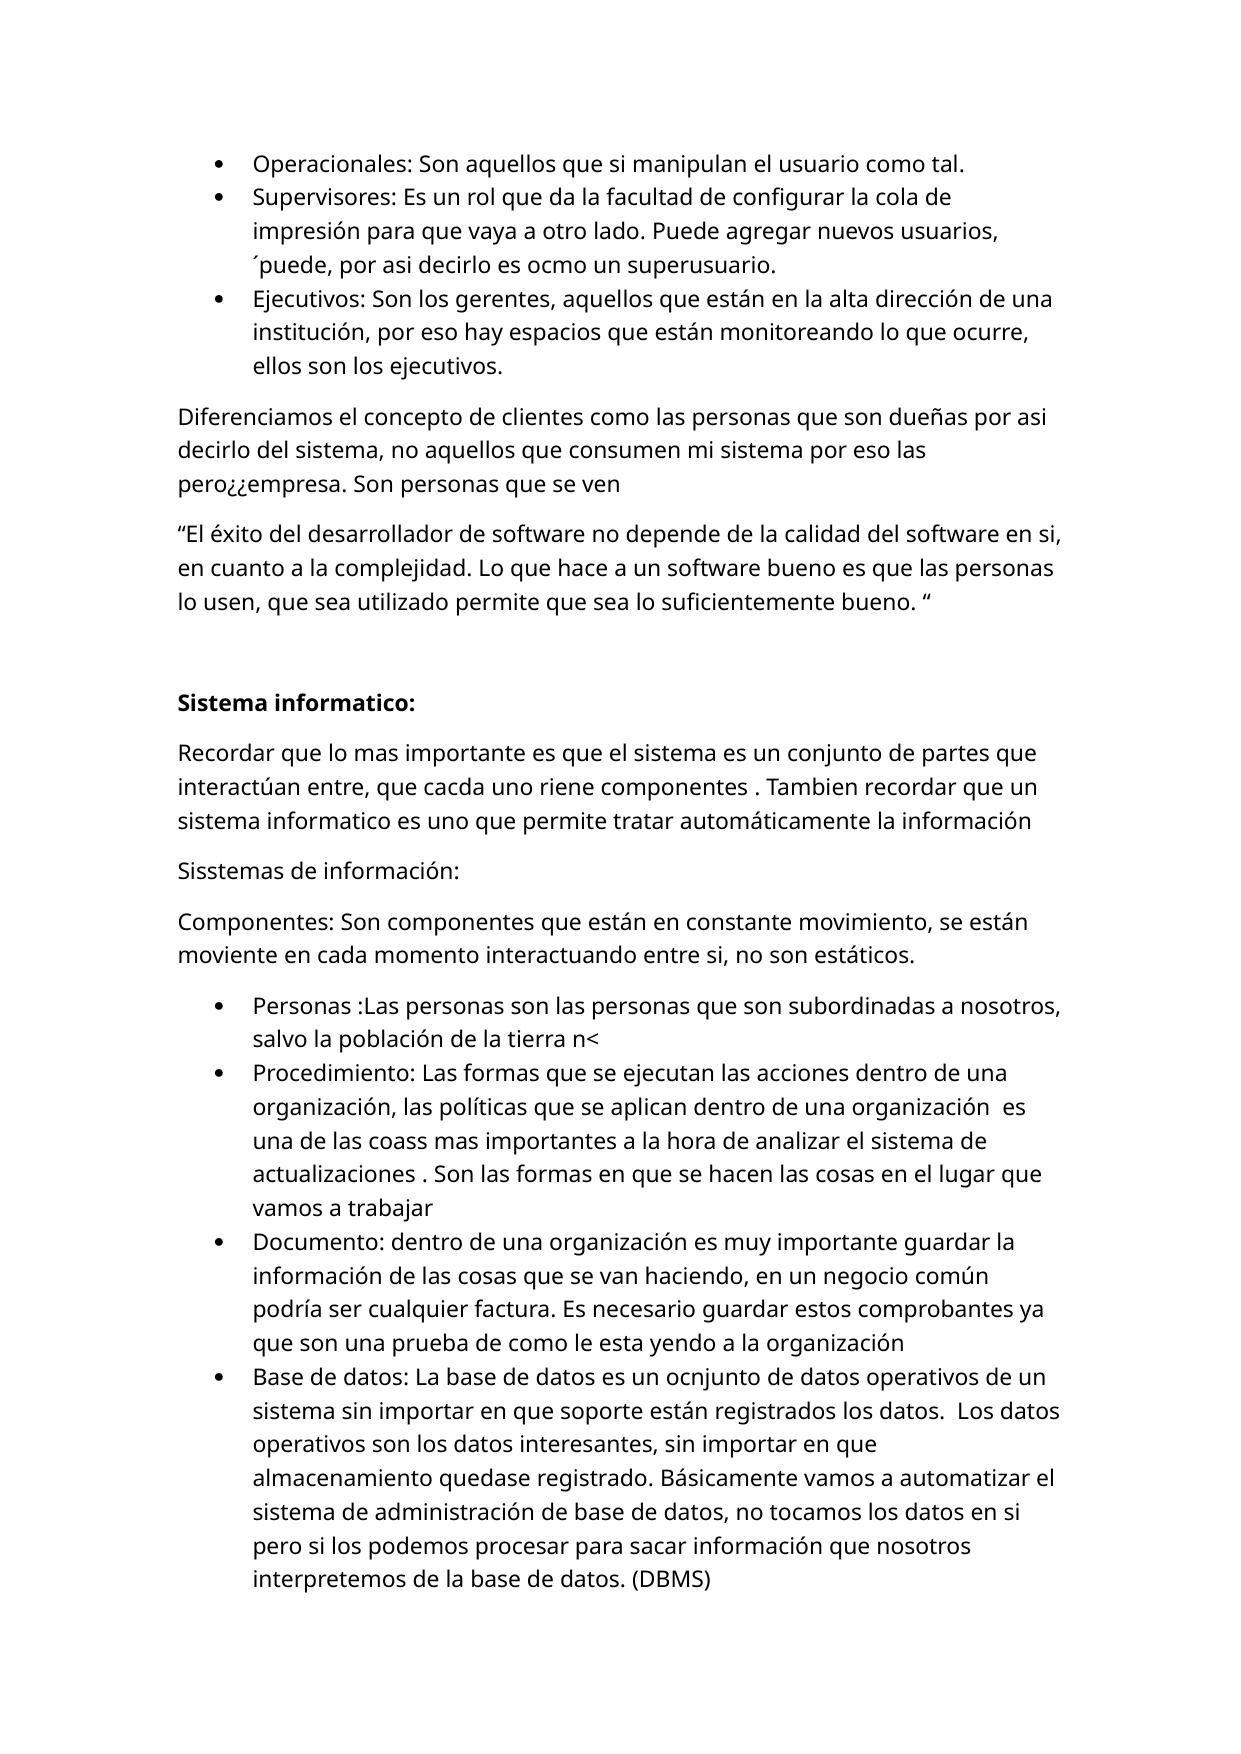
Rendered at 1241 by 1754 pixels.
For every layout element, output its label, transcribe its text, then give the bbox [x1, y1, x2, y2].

text Sistema informatico: [177, 687, 1063, 718]
text Diferenciamos el concepto de clientes como las personas que son dueñas por asi decirlo del sistema, no aquellos que consumen mi sistema por eso las pero¿¿empresa. Son personas que se ven [177, 401, 1063, 499]
list Supervisores: Es un rol que da la facultad de configurar la cola de impresión para que vaya a otro lado. Puede agregar nuevos usuarios, ´puede, por asi decirlo es ocmo un superusuario. [215, 181, 1063, 280]
list Ejecutivos: Son los gerentes, aquellos que están en la alta dirección de una institución, por eso hay espacios que están monitoreando lo que ocurre, ellos son los ejecutivos. [215, 283, 1063, 381]
list Base de datos: La base de datos es un ocnjunto de datos operativos de un sistema sin importar en que soporte están registrados los datos. Los datos operativos son los datos interesantes, sin importar en que almacenamiento quedase registrado. Básicamente vamos a automatizar el sistema de administración de base de datos, no tocamos los datos en si pero si los podemos procesar para sacar información que nosotros interpretemos de la base de datos. (DBMS) [215, 1361, 1063, 1595]
list Documento: dentro de una organización es muy importante guardar la información de las cosas que se van haciendo, en un negocio común podría ser cualquier factura. Es necesario guardar estos comprobantes ya que son una prueba de como le esta yendo a la organización [215, 1226, 1063, 1358]
text Recordar que lo mas importante es que el sistema es un conjunto de partes que interactúan entre, que cacda uno riene componentes . Tambien recordar que un sistema informatico es uno que permite tratar automáticamente la información [177, 737, 1063, 836]
list Personas :Las personas son las personas que son subordinadas a nosotros, salvo la población de la tierra n< [215, 990, 1063, 1055]
text Componentes: Son componentes que están en constante movimiento, se están moviente en cada momento interactuando entre si, no son estáticos. [177, 906, 1063, 971]
text Sisstemas de información: [177, 855, 1063, 886]
list Operacionales: Son aquellos que si manipulan el usuario como tal. [215, 148, 1063, 179]
list Procedimiento: Las formas que se ejecutan las acciones dentro de una organización, las políticas que se aplican dentro de una organización es una de las coass mas importantes a la hora de analizar el sistema de actualizaciones . Son las formas en que se hacen las cosas en el lugar que vamos a trabajar [215, 1057, 1063, 1223]
text “El éxito del desarrollador de software no depende de la calidad del software en si, en cuanto a la complejidad. Lo que hace a un software bueno es que las personas lo usen, que sea utilizado permite que sea lo suficientemente bueno. “ [177, 518, 1063, 617]
